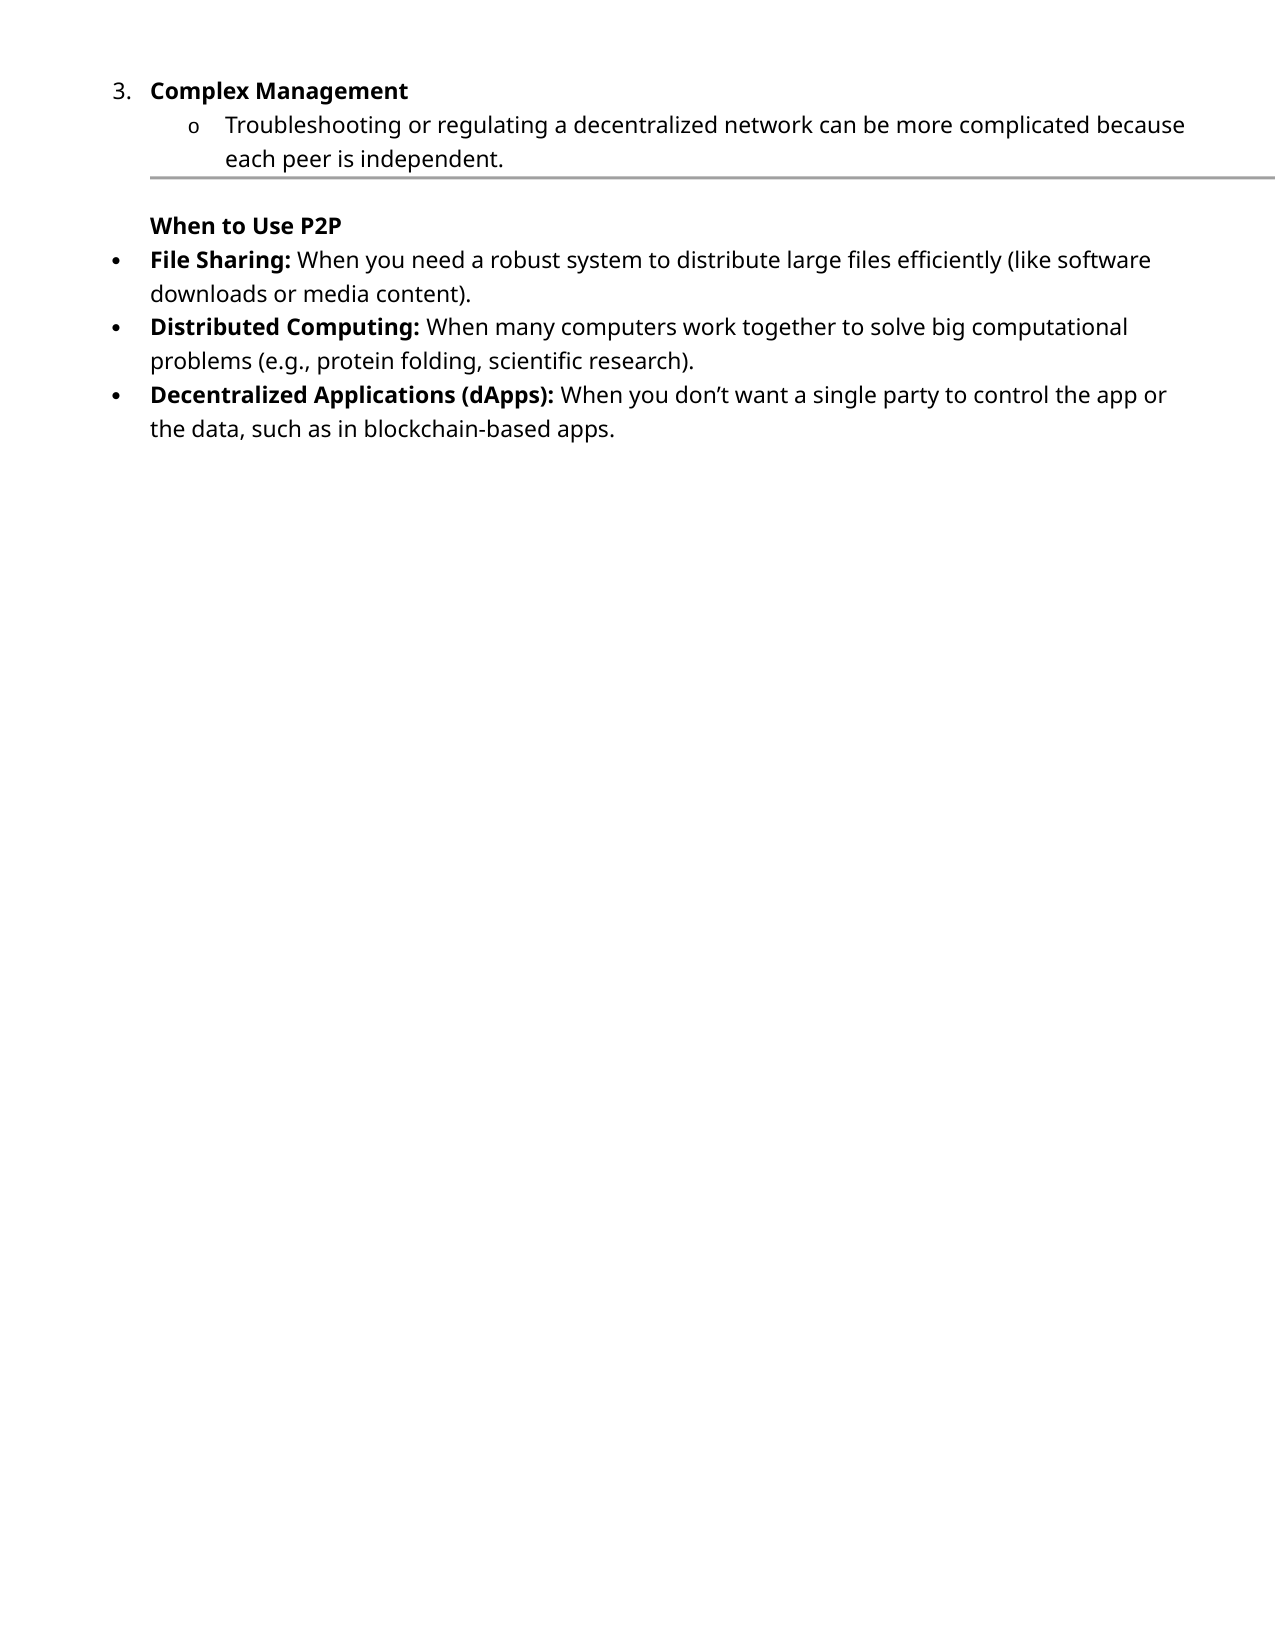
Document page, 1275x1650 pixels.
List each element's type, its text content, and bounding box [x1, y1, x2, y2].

list Complex Management [112, 75, 1200, 106]
list Decentralized Applications (dApps): When you don’t want a single party to control the app or the data, such as in blockchain-based apps. [112, 379, 1200, 444]
list Distributed Computing: When many computers work together to solve big computational problems (e.g., protein folding, scientific research). [112, 311, 1200, 376]
list Troubleshooting or regulating a decentralized network can be more complicated because each peer is independent. [187, 109, 1200, 174]
list File Sharing: When you need a robust system to distribute large files efficiently (like software downloads or media content). [112, 244, 1200, 309]
list When to Use P2P [150, 210, 1200, 241]
